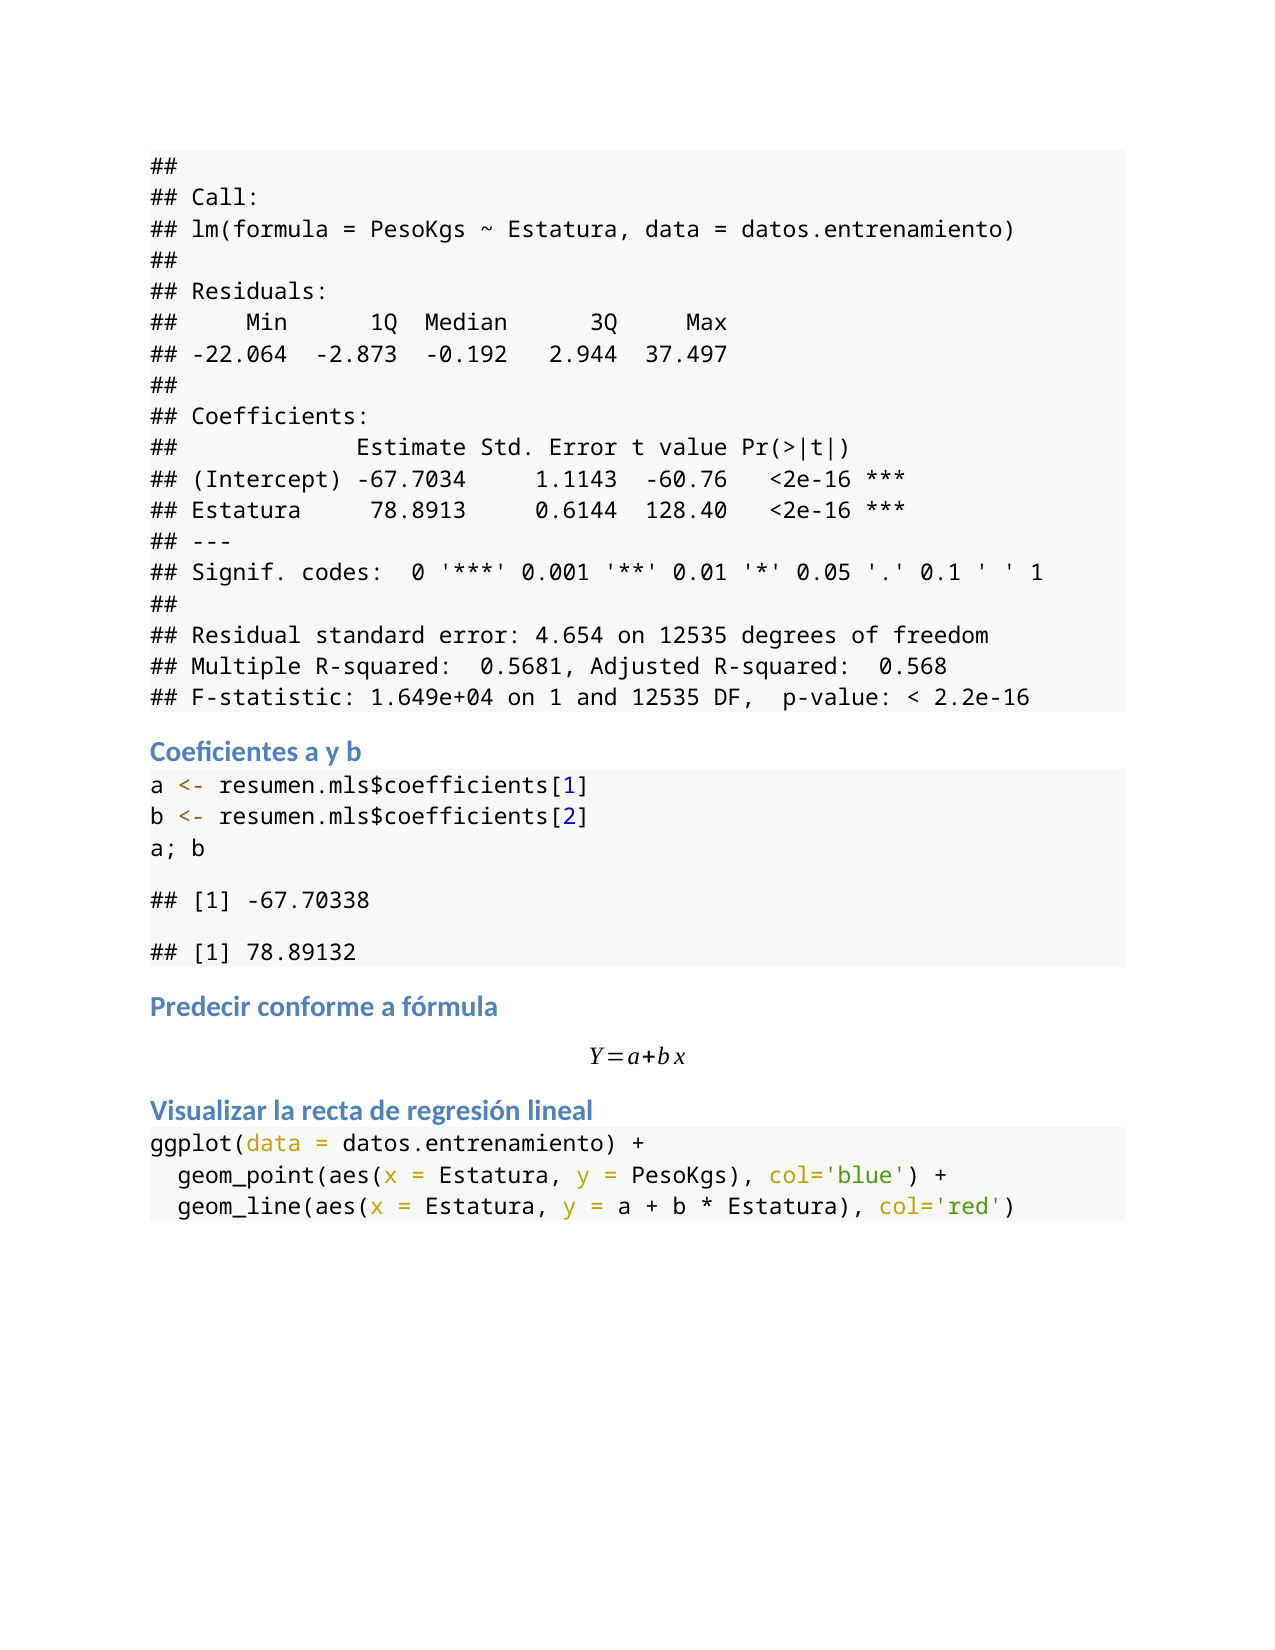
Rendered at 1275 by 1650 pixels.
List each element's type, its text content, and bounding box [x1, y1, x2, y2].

subtitle Visualizar la recta de regresión lineal [150, 1092, 1125, 1127]
subtitle Predecir conforme a fórmula [150, 988, 1125, 1023]
text a <- resumen.mls$coefficients[1] b <- resumen.mls$coefficients[2] a; b [205, 769, 1125, 863]
text ggplot(data = datos.entrenamiento) + geom_point(aes(x = Estatura, y = PesoKgs), col='blue') + geom_line(aes(x = Estatura, y = a + b * Estatura), col='red') [150, 1127, 1125, 1221]
text ## [1] -67.70338 [150, 883, 1125, 915]
text ## [1] 78.89132 [150, 936, 1125, 967]
subtitle Coeficientes a y b [150, 733, 1125, 769]
text ## ## Call: ## lm(formula = PesoKgs ~ Estatura, data = datos.entrenamiento) ## ## Residuals: ## Min 1Q Median 3Q Max ## -22.064 -2.873 -0.192 2.944 37.497 ## ## Coefficients: ## Estimate Std. Error t value Pr(>|t|) ## (Intercept) -67.7034 1.1143 -60.76 <2e-16 *** ## Estatura 78.8913 0.6144 128.40 <2e-16 *** ## --- ## Signif. codes: 0 '***' 0.001 '**' 0.01 '*' 0.05 '.' 0.1 ' ' 1 ## ## Residual standard error: 4.654 on 12535 degrees of freedom ## Multiple R-squared: 0.5681, Adjusted R-squared: 0.568 ## F-statistic: 1.649e+04 on 1 and 12535 DF, p-value: < 2.2e-16 [150, 150, 1125, 712]
